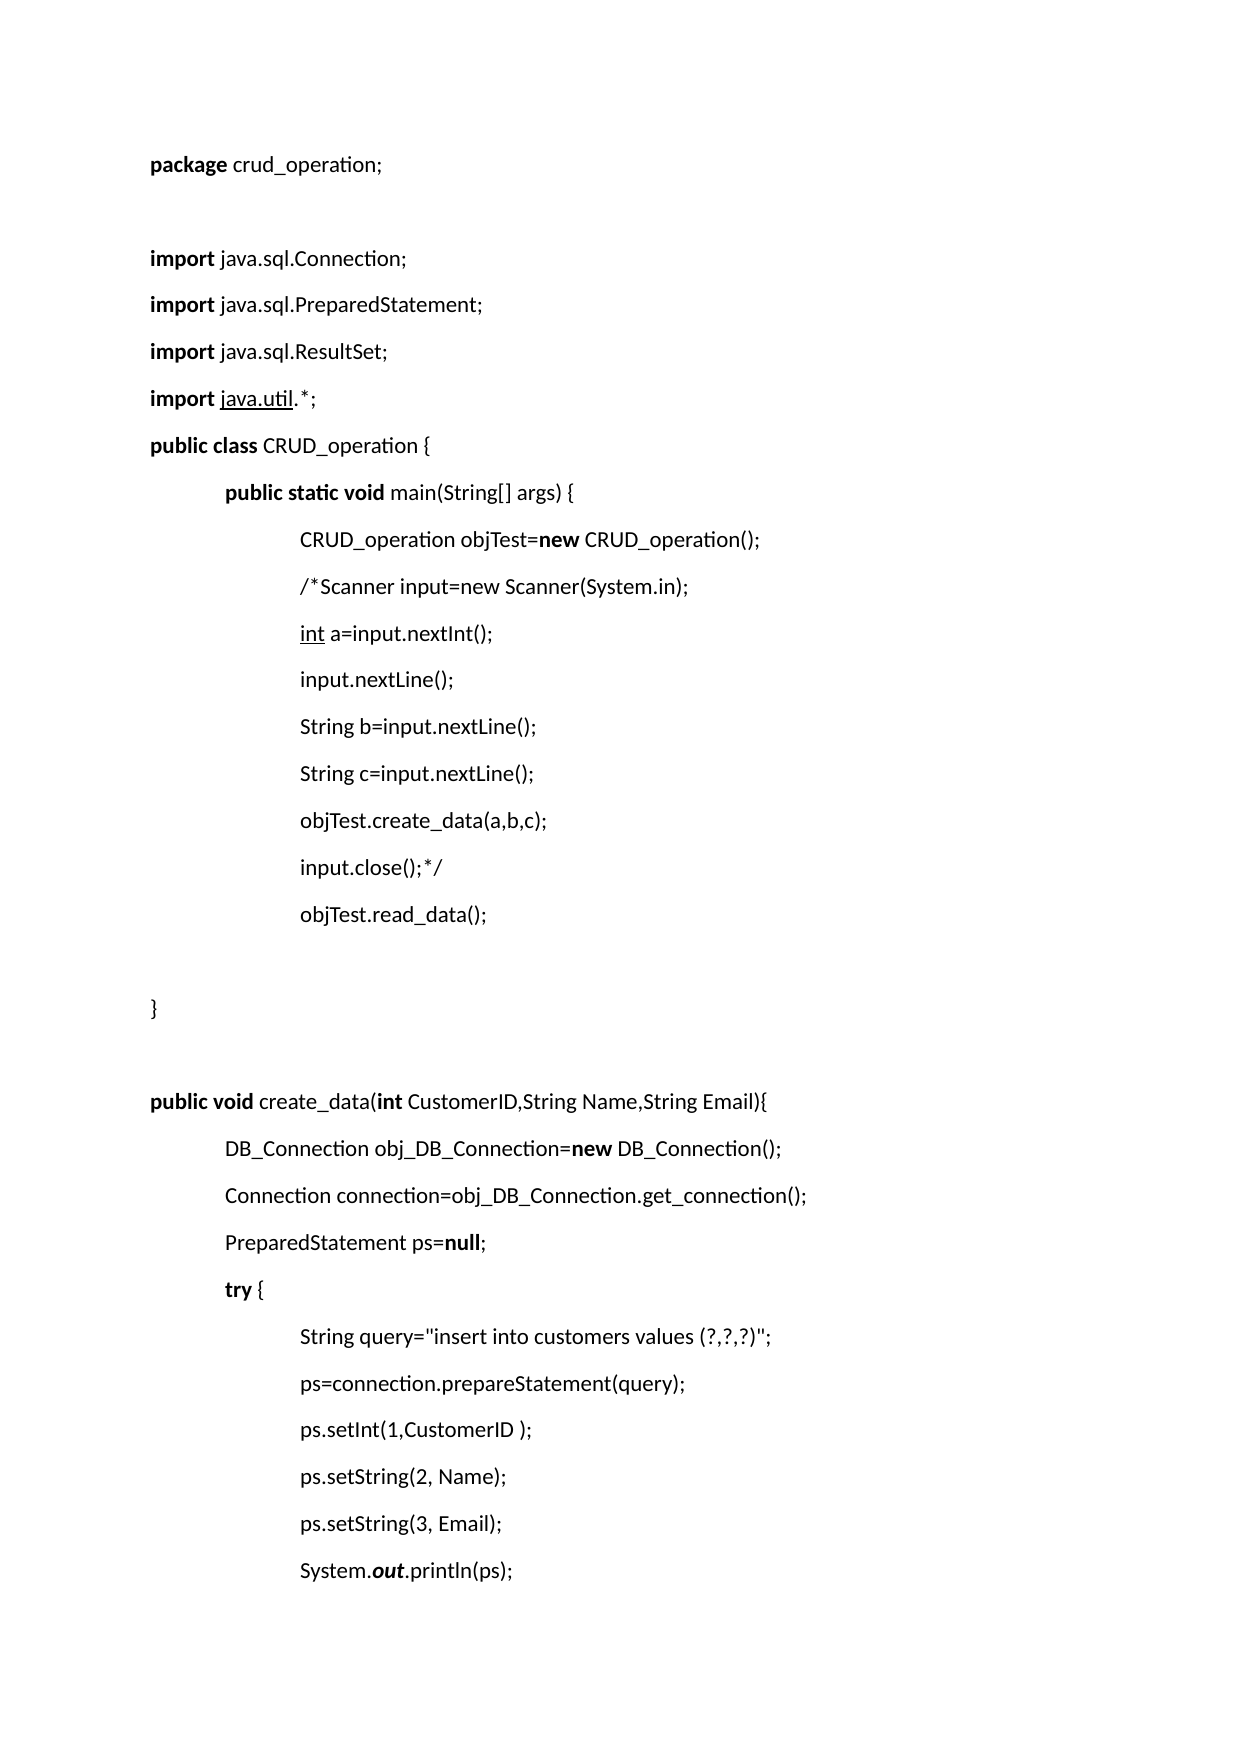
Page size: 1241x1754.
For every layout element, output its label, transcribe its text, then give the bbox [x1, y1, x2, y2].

text System.out.println(ps); [150, 1556, 1090, 1584]
text public static void main(String[] args) { [150, 478, 1090, 506]
text package crud_operation; [150, 150, 1090, 178]
text ps.setString(3, Email); [150, 1509, 1090, 1537]
text try { [150, 1275, 1090, 1303]
text ps.setInt(1,CustomerID ); [150, 1416, 1090, 1444]
text DB_Connection obj_DB_Connection=new DB_Connection(); [150, 1134, 1090, 1162]
text import java.util.*; [150, 384, 1090, 412]
text import java.sql.Connection; [150, 244, 1090, 272]
text objTest.create_data(a,b,c); [150, 806, 1090, 834]
text public class CRUD_operation { [150, 431, 1090, 459]
text input.nextLine(); [150, 666, 1090, 694]
text String b=input.nextLine(); [150, 712, 1090, 741]
text input.close();*/ [150, 853, 1090, 881]
text int a=input.nextInt(); [150, 619, 1090, 647]
text import java.sql.PreparedStatement; [150, 291, 1090, 319]
text public void create_data(int CustomerID,String Name,String Email){ [150, 1087, 1090, 1116]
text } [150, 994, 1090, 1022]
text PreparedStatement ps=null; [150, 1228, 1090, 1256]
text CRUD_operation objTest=new CRUD_operation(); [150, 525, 1090, 553]
text ps.setString(2, Name); [150, 1462, 1090, 1491]
text objTest.read_data(); [150, 900, 1090, 928]
text Connection connection=obj_DB_Connection.get_connection(); [150, 1181, 1090, 1209]
text /*Scanner input=new Scanner(System.in); [150, 572, 1090, 600]
text String c=input.nextLine(); [150, 759, 1090, 787]
text import java.sql.ResultSet; [150, 337, 1090, 366]
text ps=connection.prepareStatement(query); [150, 1369, 1090, 1397]
text String query="insert into customers values (?,?,?)"; [150, 1322, 1090, 1350]
